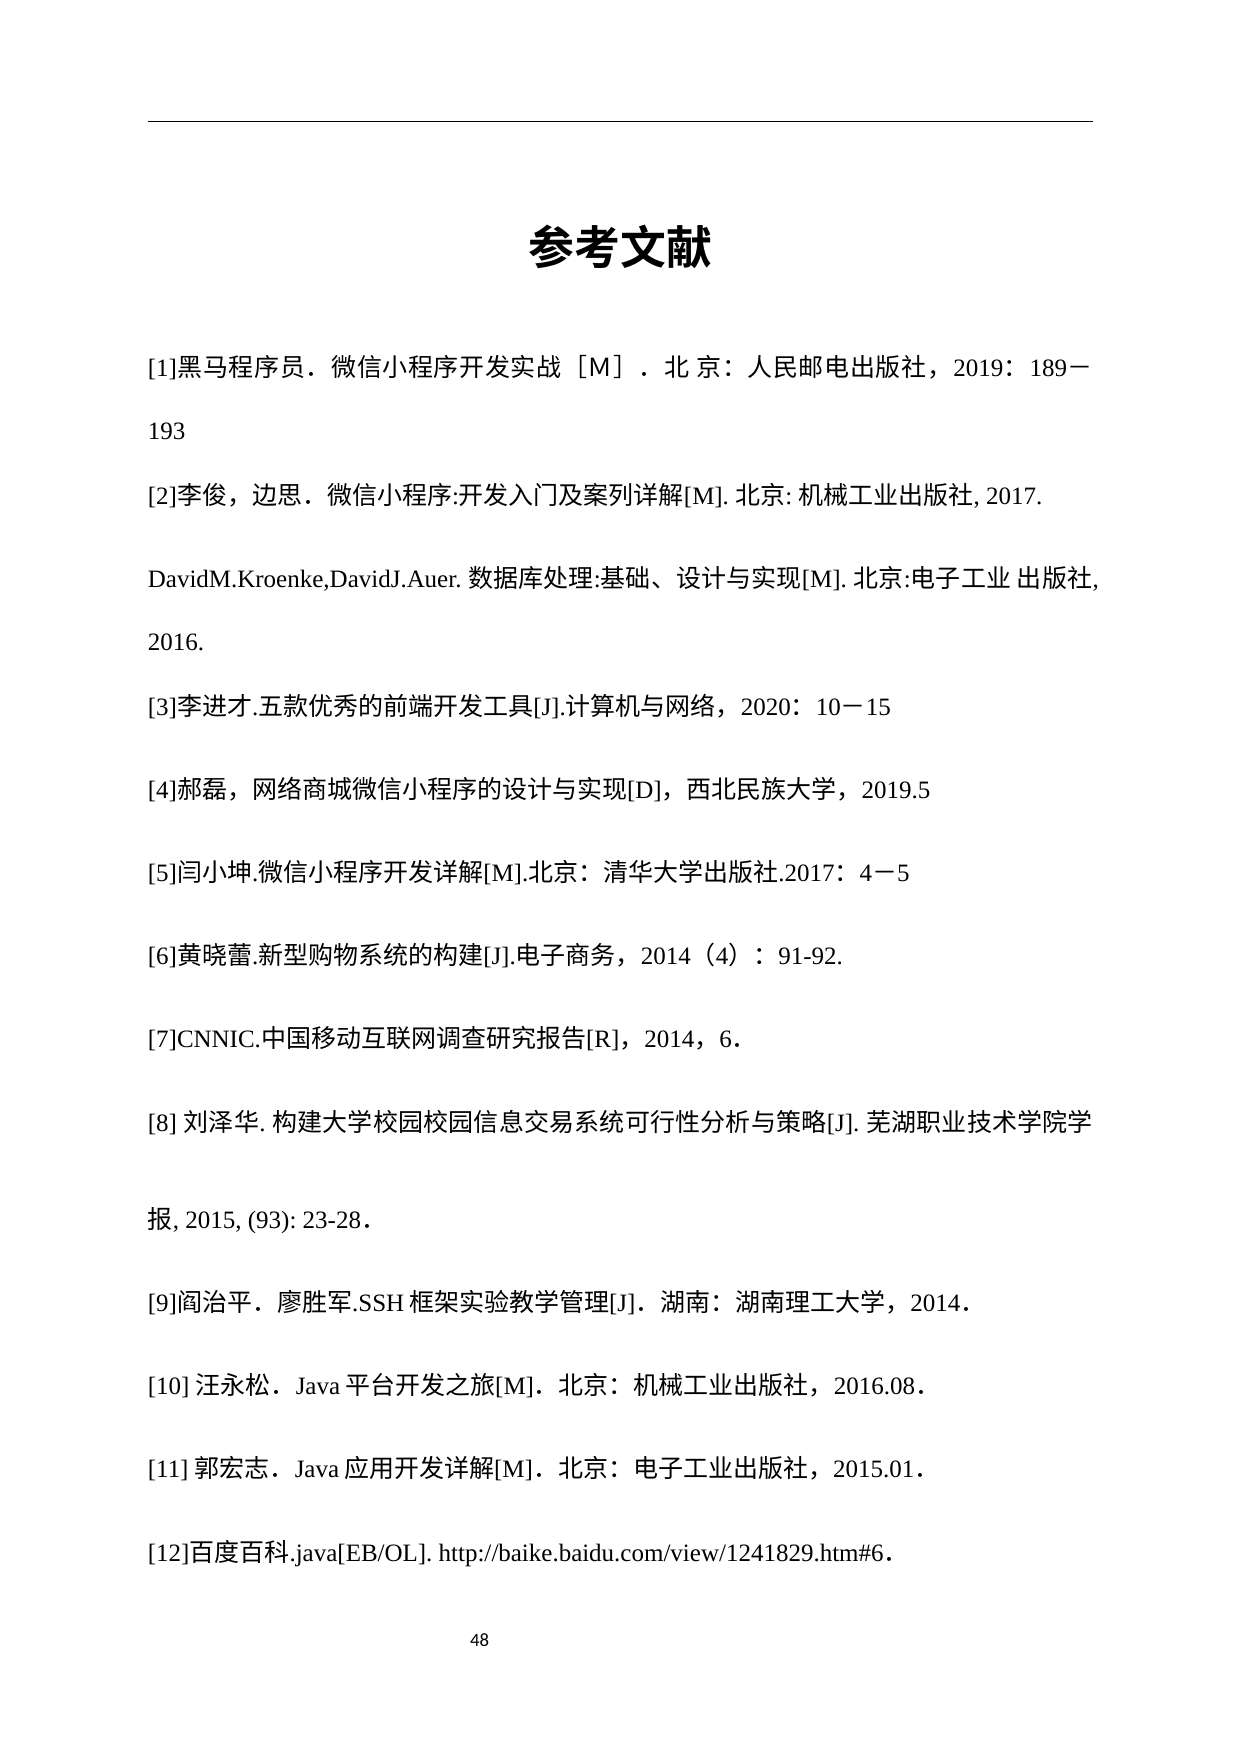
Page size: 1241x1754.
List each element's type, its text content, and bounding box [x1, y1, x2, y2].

text [8] 刘泽华. 构建大学校园校园信息交易系统可行性分析与策略[J]. 芜湖职业技术学院学报, 2015, (93): 23-28． [148, 1088, 1093, 1250]
text [4]郝磊，网络商城微信小程序的设计与实现[D]，西北民族大学，2019.5 [148, 755, 1093, 820]
text [2]李俊，边思．微信小程序:开发入门及案列详解[M]. 北京: 机械工业出版社, 2017. [148, 461, 1093, 526]
text [9]阎治平．廖胜军.SSH框架实验教学管理[J]．湖南：湖南理工大学，2014． [148, 1268, 1093, 1333]
text [1]黑马程序员．微信小程序开发实战［Ｍ］．北 京：人民邮电出版社，2019：189－193 [148, 333, 1093, 446]
text DavidM.Kroenke,DavidJ.Auer. 数据库处理:基础、设计与实现[M]. 北京:电子工业 出版社,2016. [148, 544, 1093, 658]
text [11] 郭宏志．Java应用开发详解[M]．北京：电子工业出版社，2015.01． [148, 1434, 1093, 1499]
text [3]李进才.五款优秀的前端开发工具[J].计算机与网络，2020：10－15 [148, 672, 1093, 737]
text [6]黄晓蕾.新型购物系统的构建[J].电子商务，2014（4）：91-92. [148, 921, 1093, 986]
text [5]闫小坤.微信小程序开发详解[M].北京：清华大学出版社.2017：4－5 [148, 838, 1093, 903]
text [10] 汪永松．Java平台开发之旅[M]．北京：机械工业出版社，2016.08． [148, 1351, 1093, 1416]
title 参考文献 [148, 196, 1093, 293]
text [12]百度百科.java[EB/OL]. http://baike.baidu.com/view/1241829.htm#6． [148, 1518, 1093, 1583]
text [7]CNNIC.中国移动互联网调查研究报告[R]，2014，6． [148, 1004, 1093, 1069]
